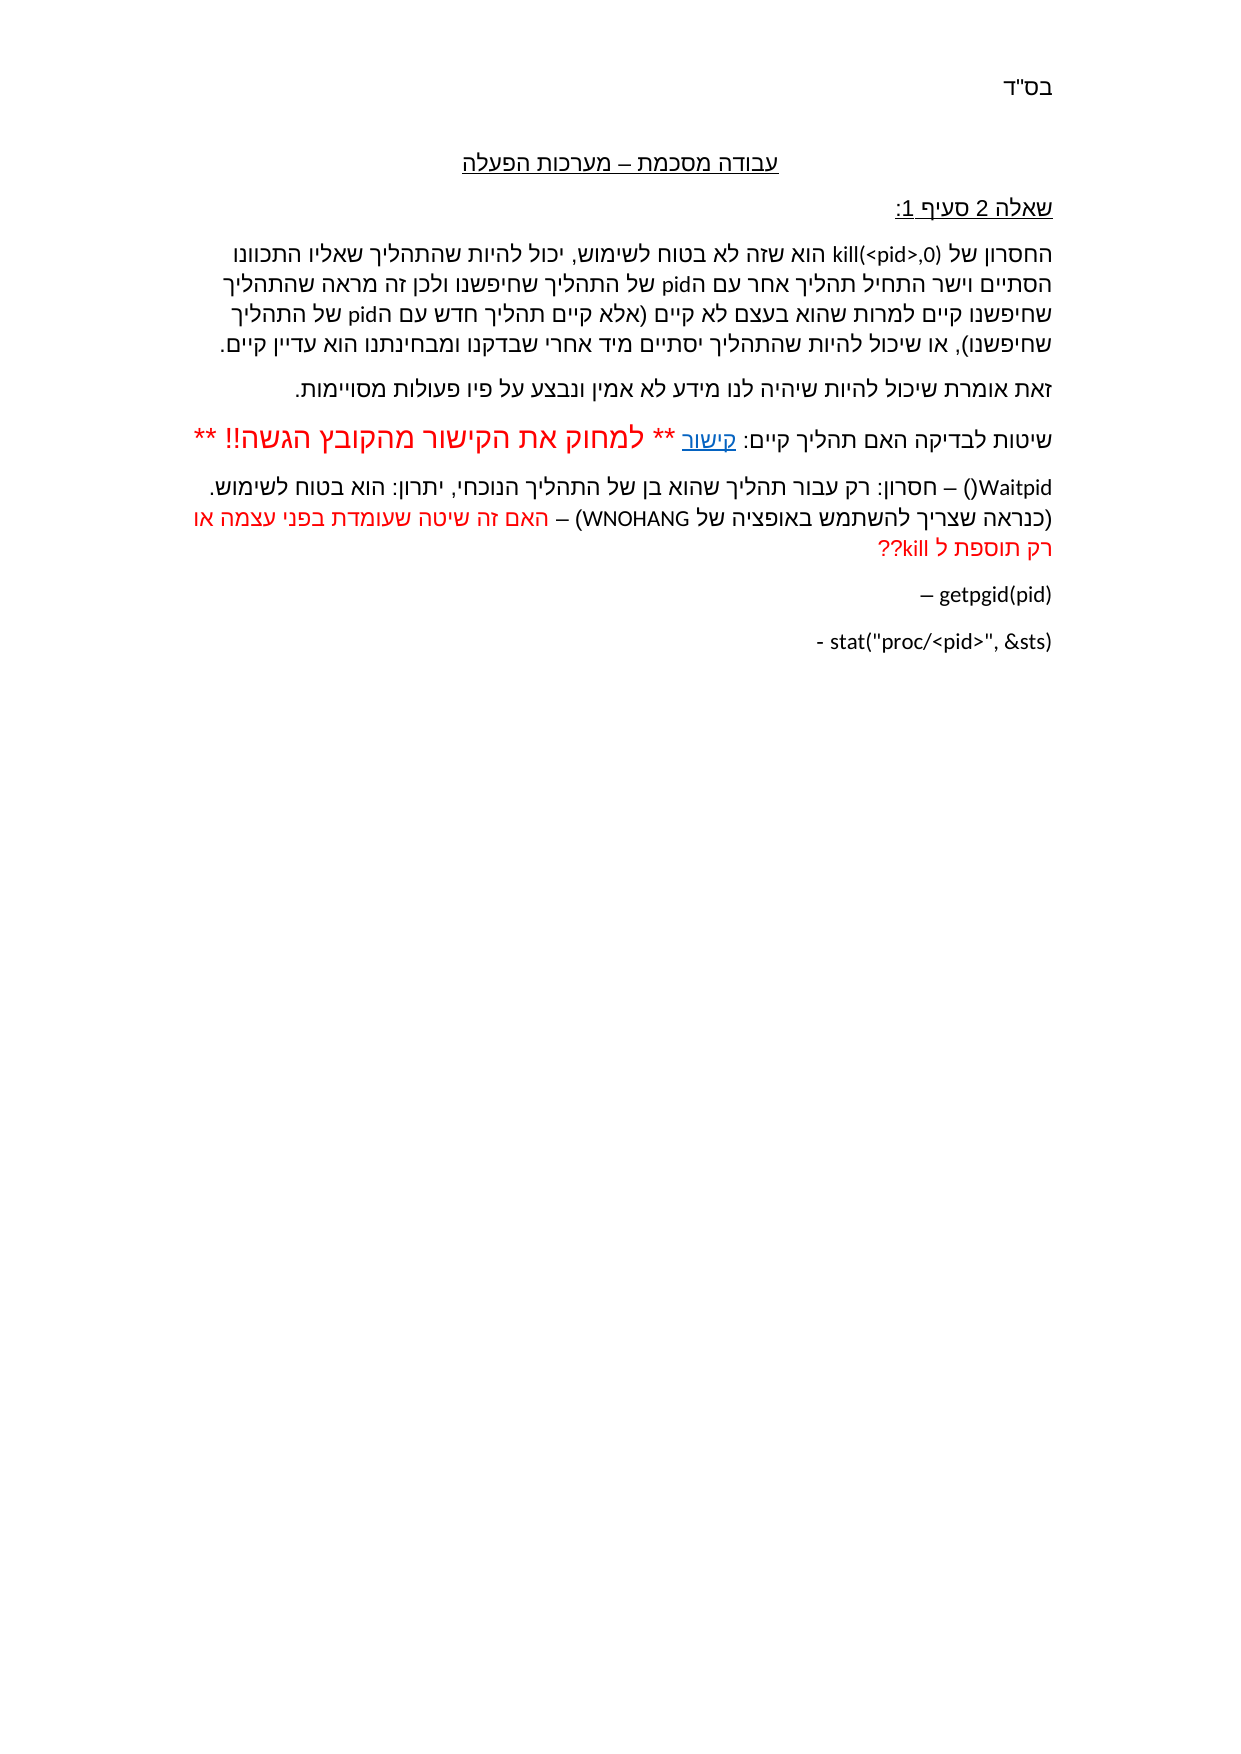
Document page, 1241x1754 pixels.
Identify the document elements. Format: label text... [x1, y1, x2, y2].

text getpgid(pid) – [187, 581, 1053, 609]
text Waitpid() – חסרון: רק עבור תהליך שהוא בן של התהליך הנוכחי, יתרון: הוא בטוח לשימוש. (כנראה שצריך להשתמש באופציה של WNOHANG) – האם זה שיטה שעומדת בפני עצמה או רק תוספת ל kill?? [187, 473, 1053, 562]
text stat("proc/<pid>", &sts) - [187, 627, 1053, 656]
text עבודה מסכמת – מערכות הפעלה [187, 150, 1053, 176]
text זאת אומרת שיכול להיות שיהיה לנו מידע לא אמין ונבצע על פיו פעולות מסויימות. [187, 376, 1053, 402]
text החסרון של kill(<pid>,0) הוא שזה לא בטוח לשימוש, יכול להיות שהתהליך שאליו התכוונו הסתיים וישר התחיל תהליך אחר עם הpid של התהליך שחיפשנו ולכן זה מראה שהתהליך שחיפשנו קיים למרות שהוא בעצם לא קיים (אלא קיים תהליך חדש עם הpid של התהליך שחיפשנו), או שיכול להיות שהתהליך יסתיים מיד אחרי שבדקנו ומבחינתנו הוא עדיין קיים. [187, 240, 1053, 357]
text שאלה 2 סעיף 1: [187, 195, 1053, 221]
text שיטות לבדיקה האם תהליך קיים: קישור ** למחוק את הקישור מהקובץ הגשה!! ** [187, 421, 1053, 454]
